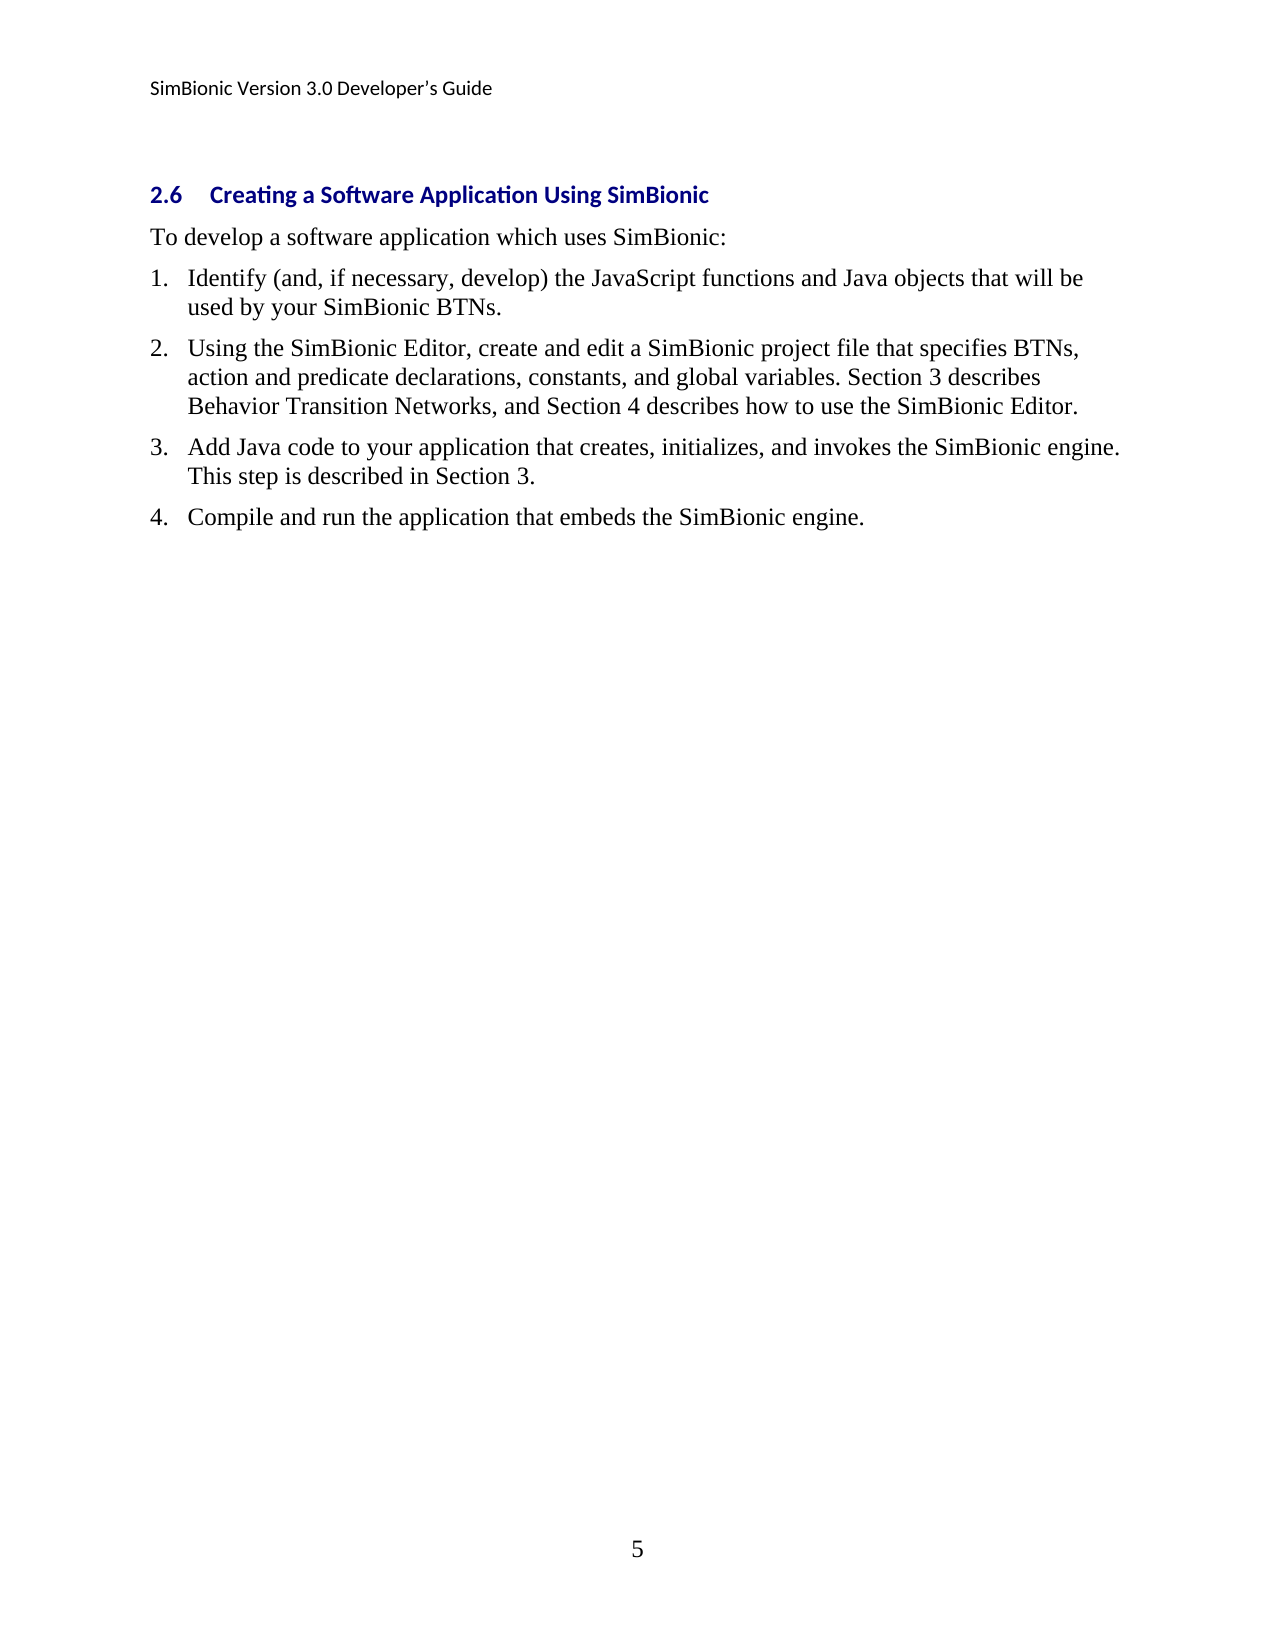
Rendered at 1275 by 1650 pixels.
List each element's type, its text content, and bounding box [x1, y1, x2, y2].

list Add Java code to your application that creates, initializes, and invokes the SimBionic engine. This step is described in Section 3. [150, 432, 1125, 490]
list Compile and run the application that embeds the SimBionic engine. [150, 502, 1125, 531]
text To develop a software application which uses SimBionic: [150, 222, 1125, 251]
list Identify (and, if necessary, develop) the JavaScript functions and Java objects that will be used by your SimBionic BTNs. [150, 263, 1125, 321]
list Using the SimBionic Editor, create and edit a SimBionic project file that specifies BTNs, action and predicate declarations, constants, and global variables. Section 3 describes Behavior Transition Networks, and Section 4 describes how to use the SimBionic Editor. [150, 333, 1125, 420]
subtitle Creating a Software Application Using SimBionic [150, 179, 1125, 210]
